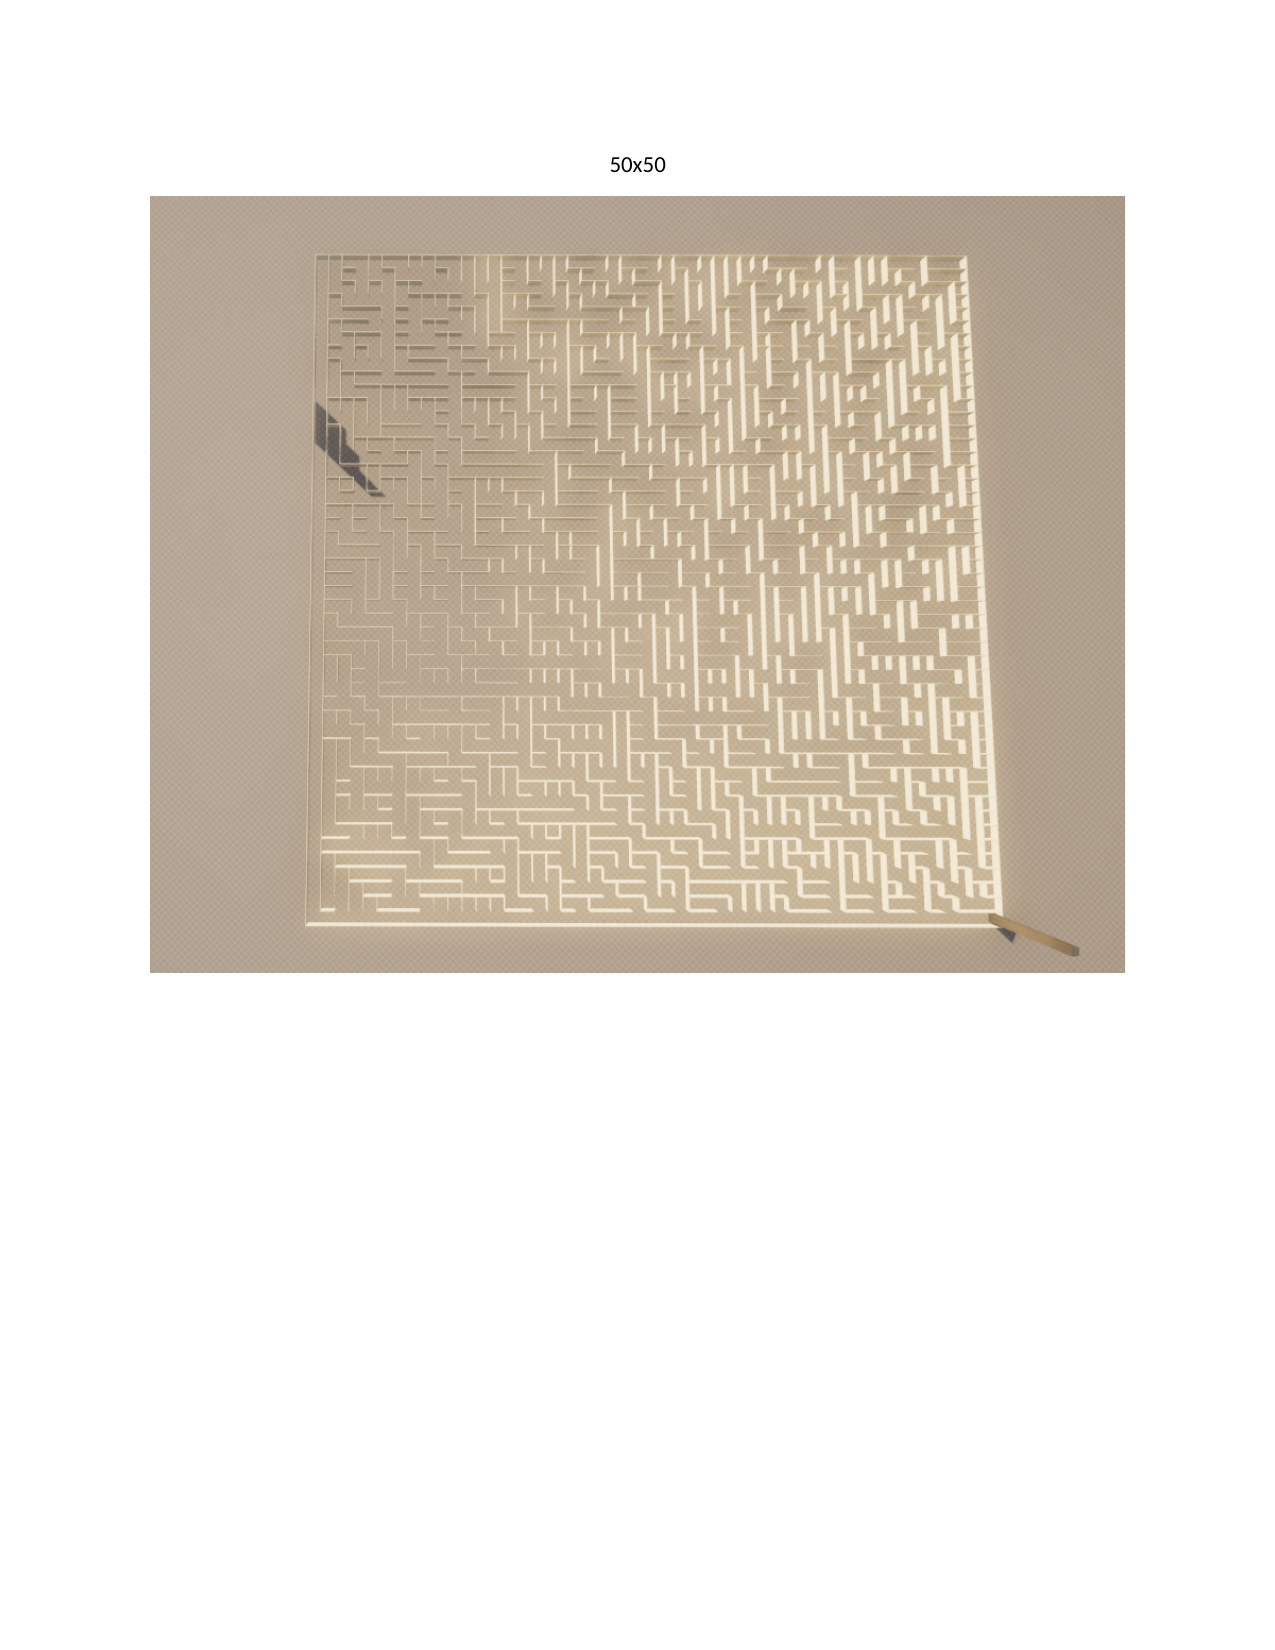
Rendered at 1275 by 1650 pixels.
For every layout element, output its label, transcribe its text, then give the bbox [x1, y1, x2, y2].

text 50x50 [150, 150, 1125, 178]
picture [150, 196, 1125, 973]
